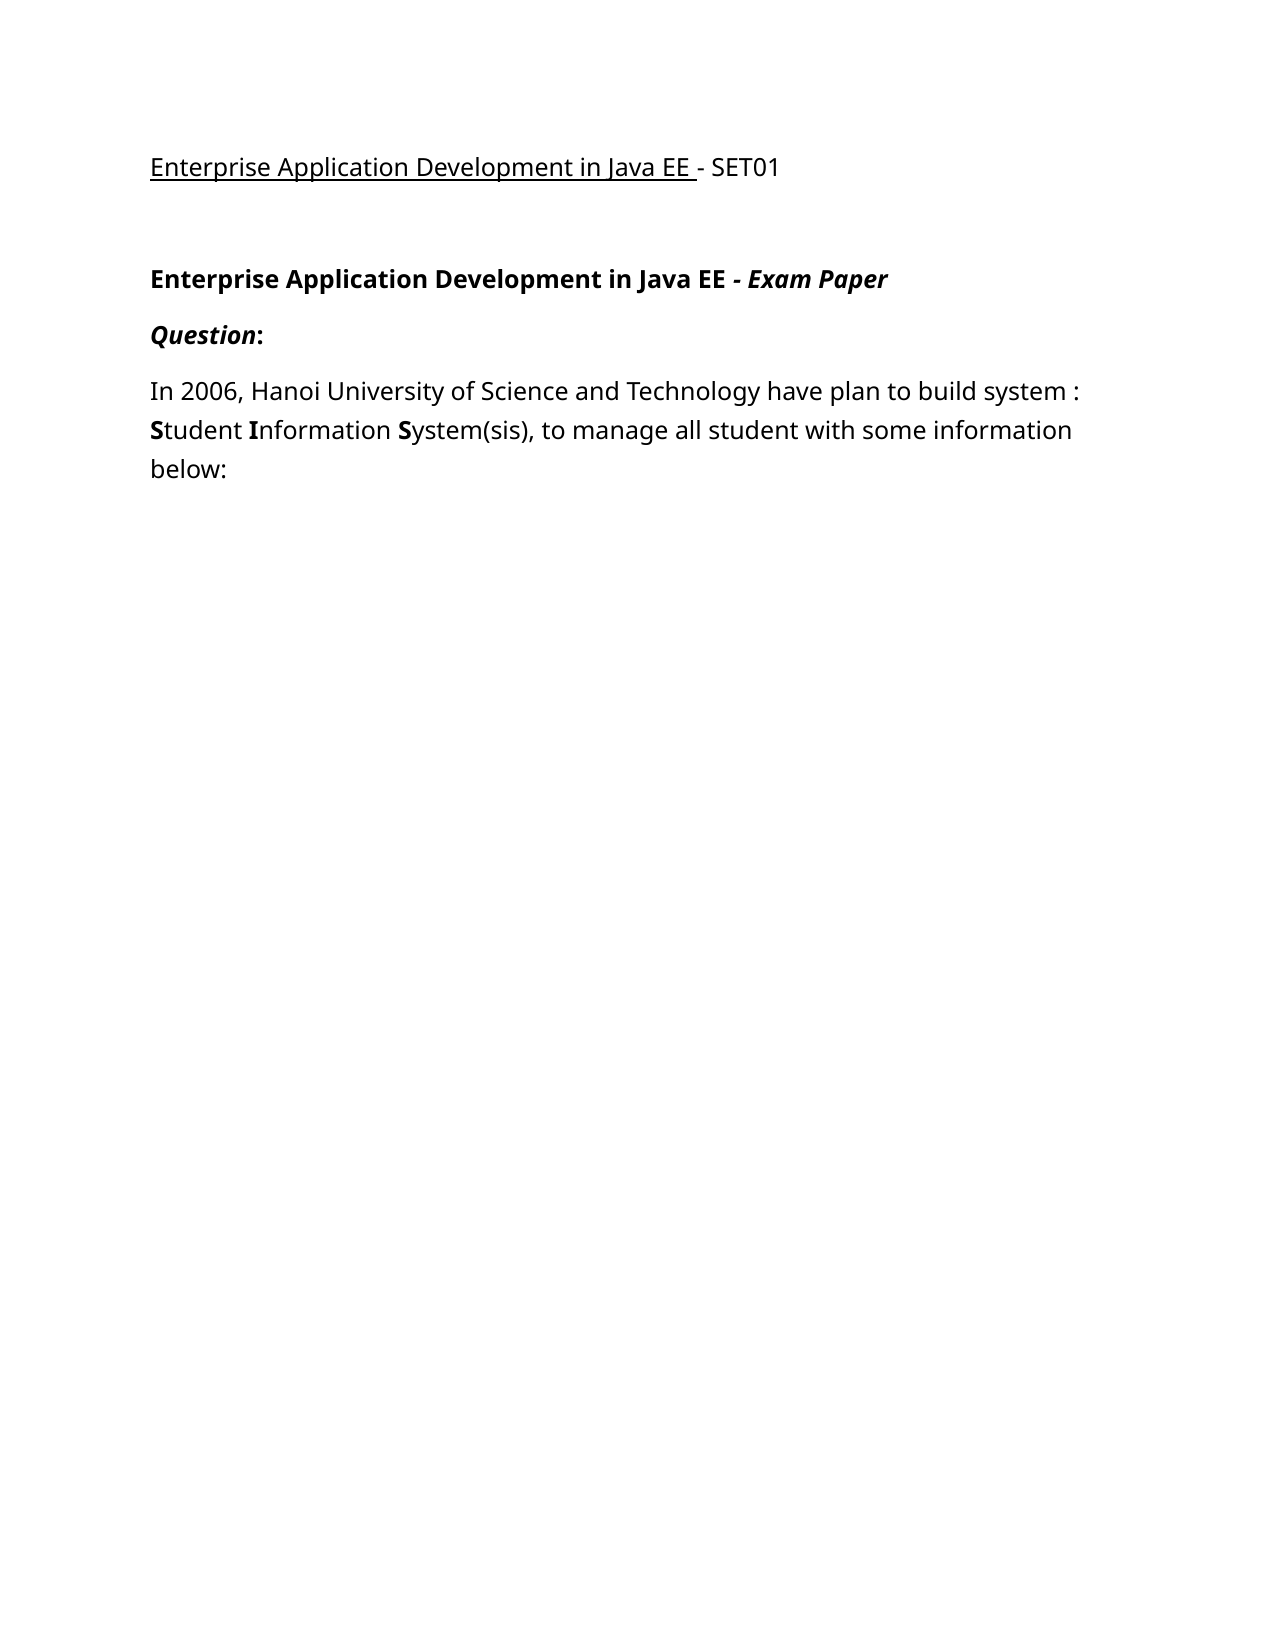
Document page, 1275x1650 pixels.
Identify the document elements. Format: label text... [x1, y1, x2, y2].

text In 2006, Hanoi University of Science and Technology have plan to build system : Student Information System(sis), to manage all student with some information below: Enterprise Application Development in Java EE – Set01 Practical Paper 1/3 [150, 373, 1125, 486]
text Question: [150, 317, 1125, 352]
text Enterprise Application Development in Java EE - Exam Paper [150, 262, 1125, 296]
text Enterprise Application Development in Java EE - SET01 [150, 150, 1125, 184]
